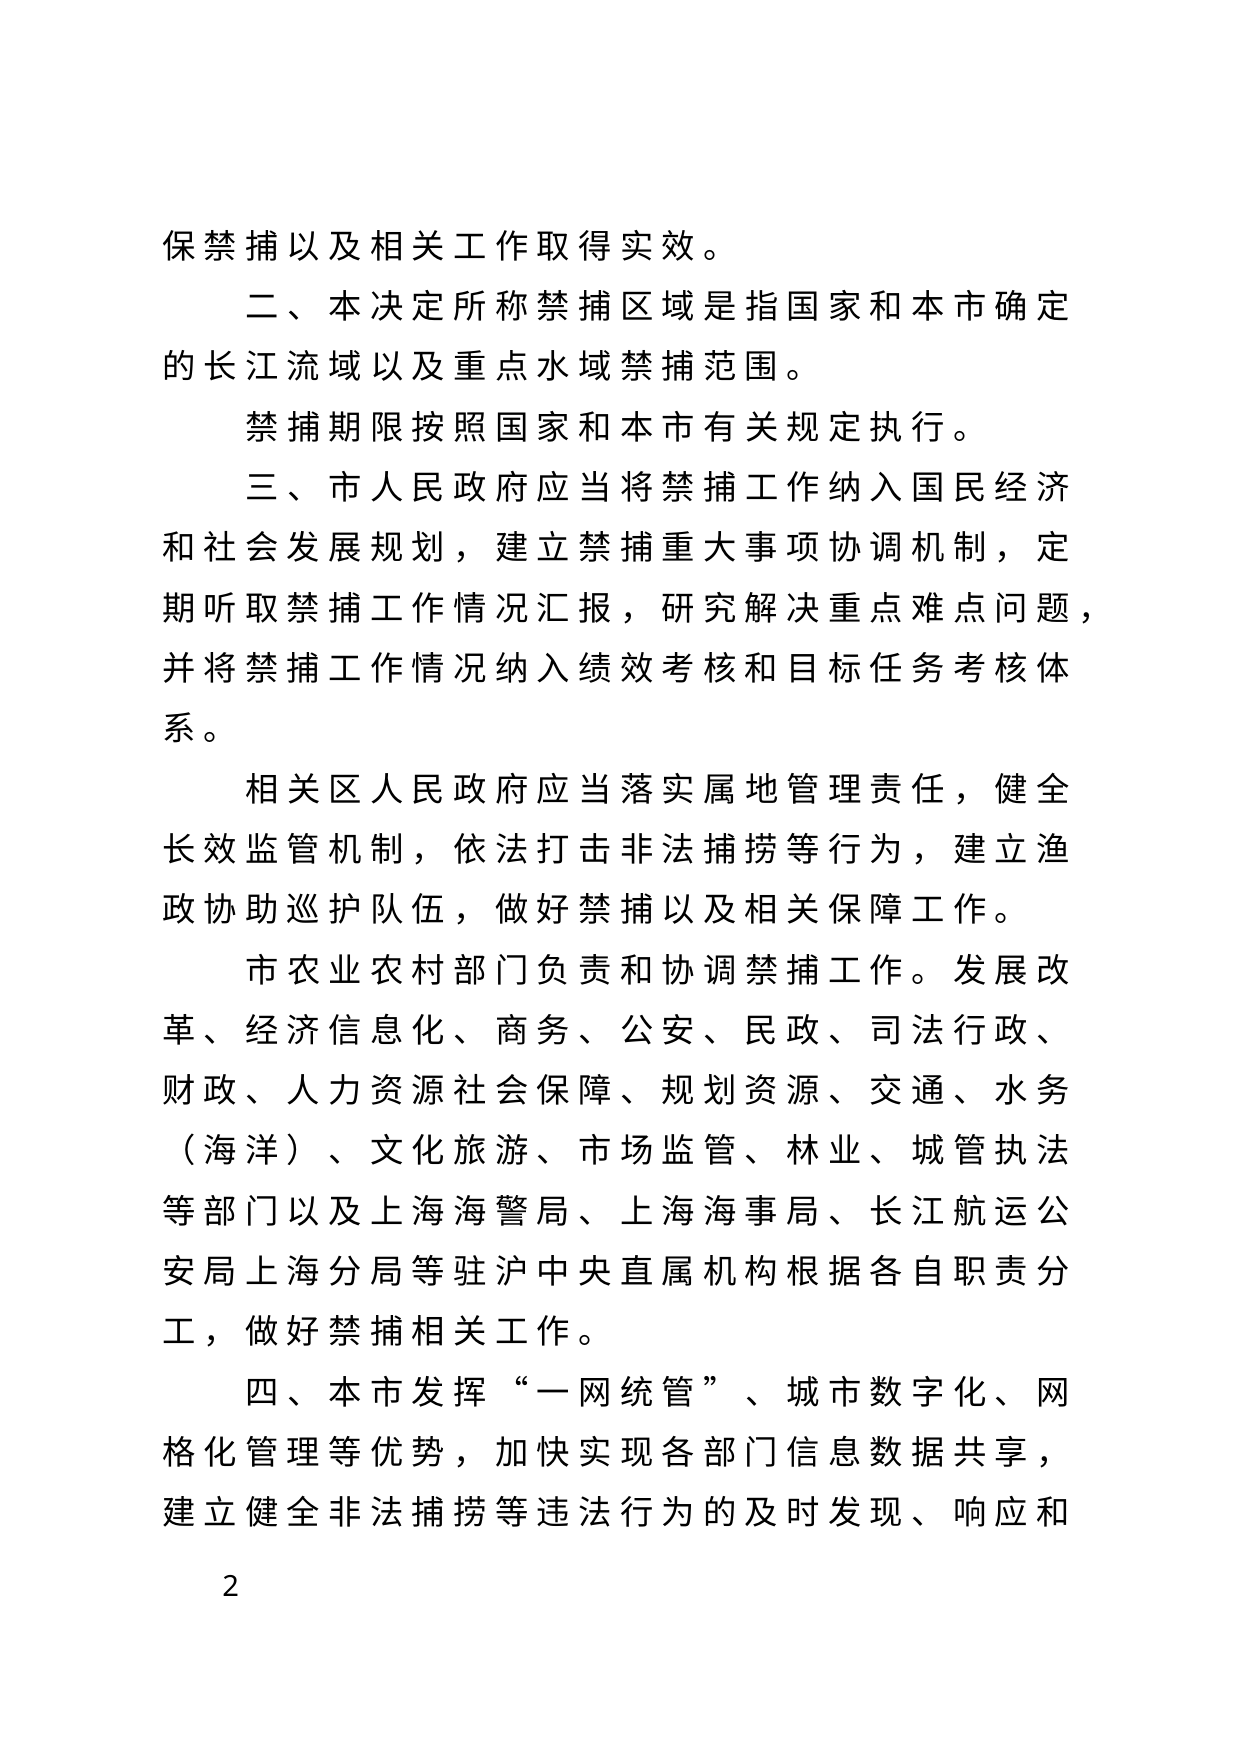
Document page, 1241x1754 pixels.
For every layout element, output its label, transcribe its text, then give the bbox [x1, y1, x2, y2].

text 市农业农村部门负责和协调禁捕工作。发展改革、经济信息化、商务、公安、民政、司法行政、财政、人力资源社会保障、规划资源、交通、水务（海洋）、文化旅游、市场监管、林业、城管执法等部门以及上海海警局、上海海事局、长江航运公安局上海分局等驻沪中央直属机构根据各自职责分工，做好禁捕相关工作。 [162, 937, 1078, 1359]
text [162, 213, 1078, 274]
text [162, 1359, 1078, 1540]
text 禁捕期限按照国家和本市有关规定执行。 [162, 394, 1078, 455]
text 二、本决定所称禁捕区域是指国家和本市确定的长江流域以及重点水域禁捕范围。 [162, 274, 1078, 394]
text 相关区人民政府应当落实属地管理责任，健全长效监管机制，依法打击非法捕捞等行为，建立渔政协助巡护队伍，做好禁捕以及相关保障工作。 [162, 756, 1078, 937]
text 三、市人民政府应当将禁捕工作纳入国民经济和社会发展规划，建立禁捕重大事项协调机制，定期听取禁捕工作情况汇报，研究解决重点难点问题，并将禁捕工作情况纳入绩效考核和目标任务考核体系。 [162, 455, 1078, 756]
